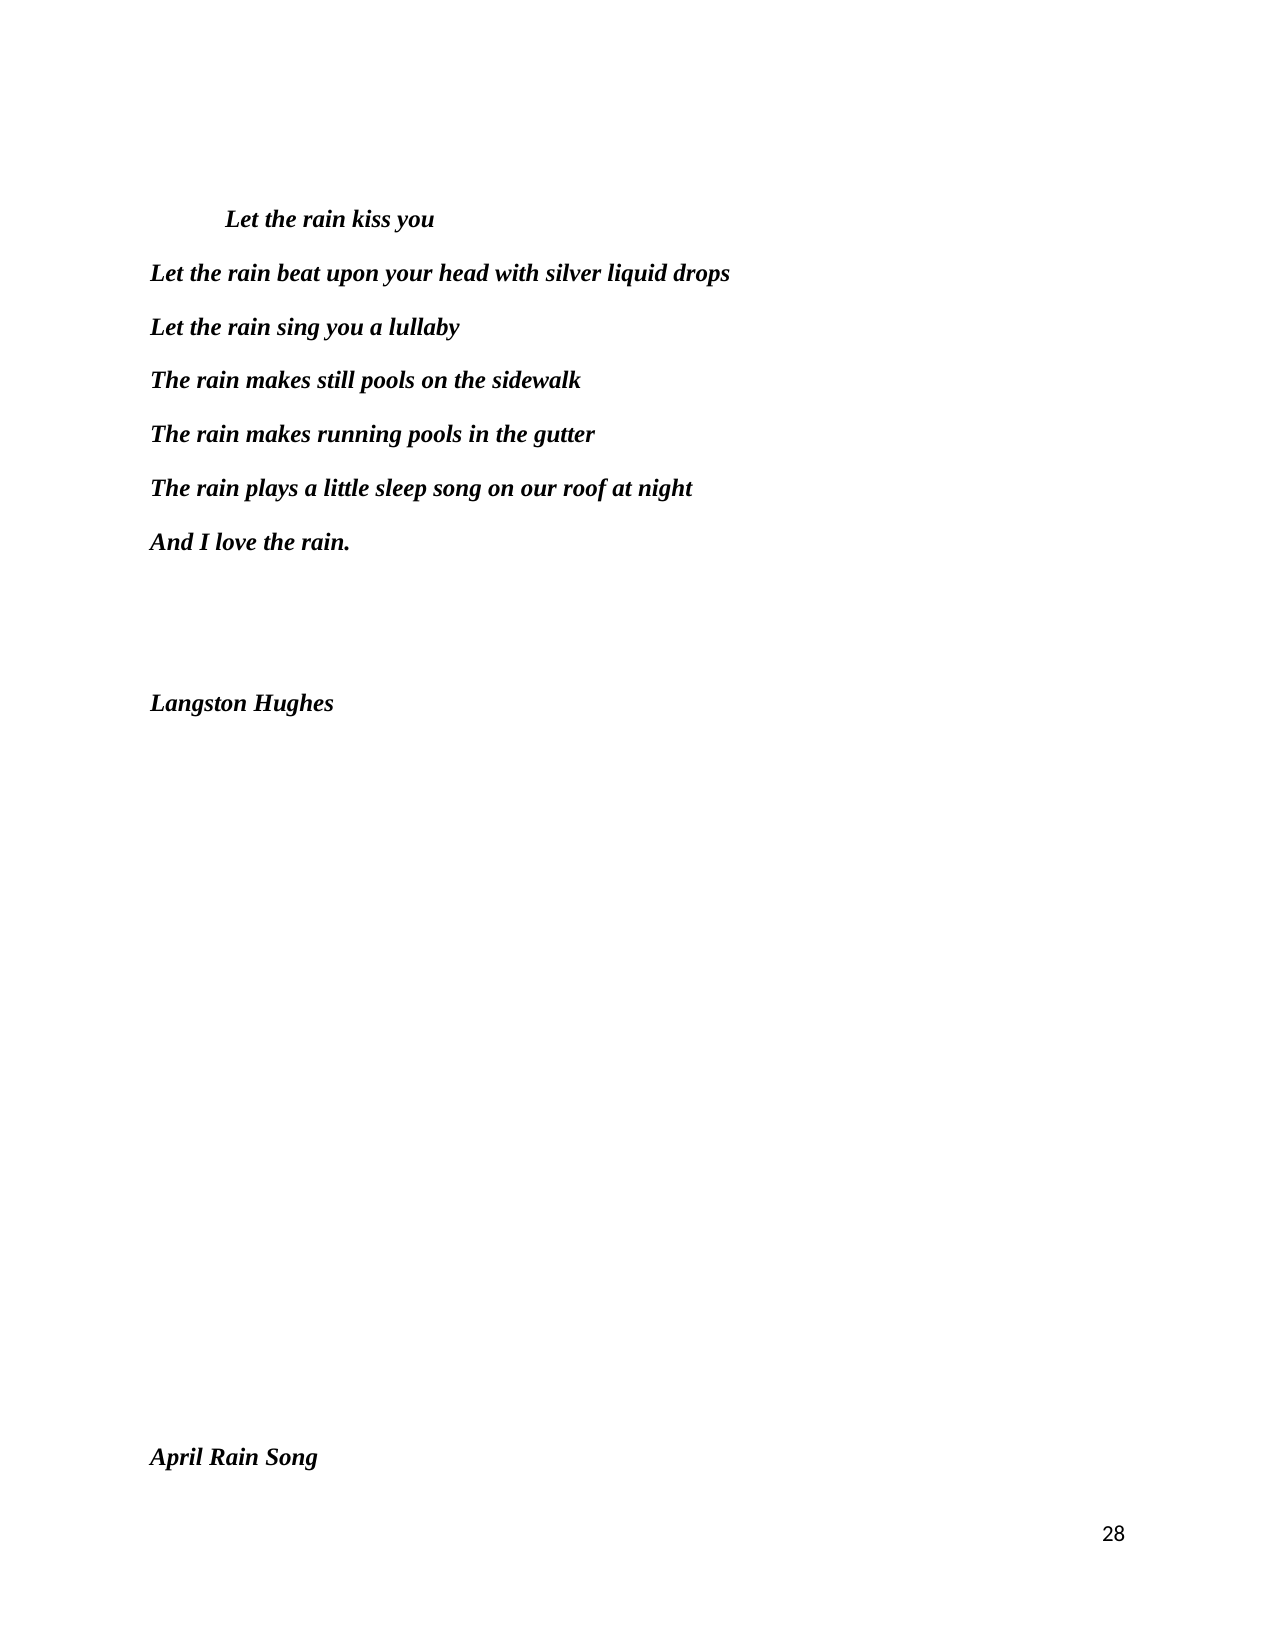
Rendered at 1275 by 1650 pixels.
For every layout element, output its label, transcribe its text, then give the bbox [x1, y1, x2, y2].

text The rain makes running pools in the gutter [150, 419, 1125, 448]
text April Rain Song [150, 1442, 1125, 1471]
text Langston Hughes [150, 688, 1125, 717]
text Let the rain kiss you [150, 204, 1125, 233]
text Let the rain beat upon your head with silver liquid drops [150, 258, 1125, 286]
text The rain makes still pools on the sidewalk [150, 365, 1125, 394]
text The rain plays a little sleep song on our roof at night [150, 473, 1125, 502]
text Let the rain sing you a lullaby [150, 312, 1125, 340]
text And I love the rain. [150, 527, 1125, 556]
